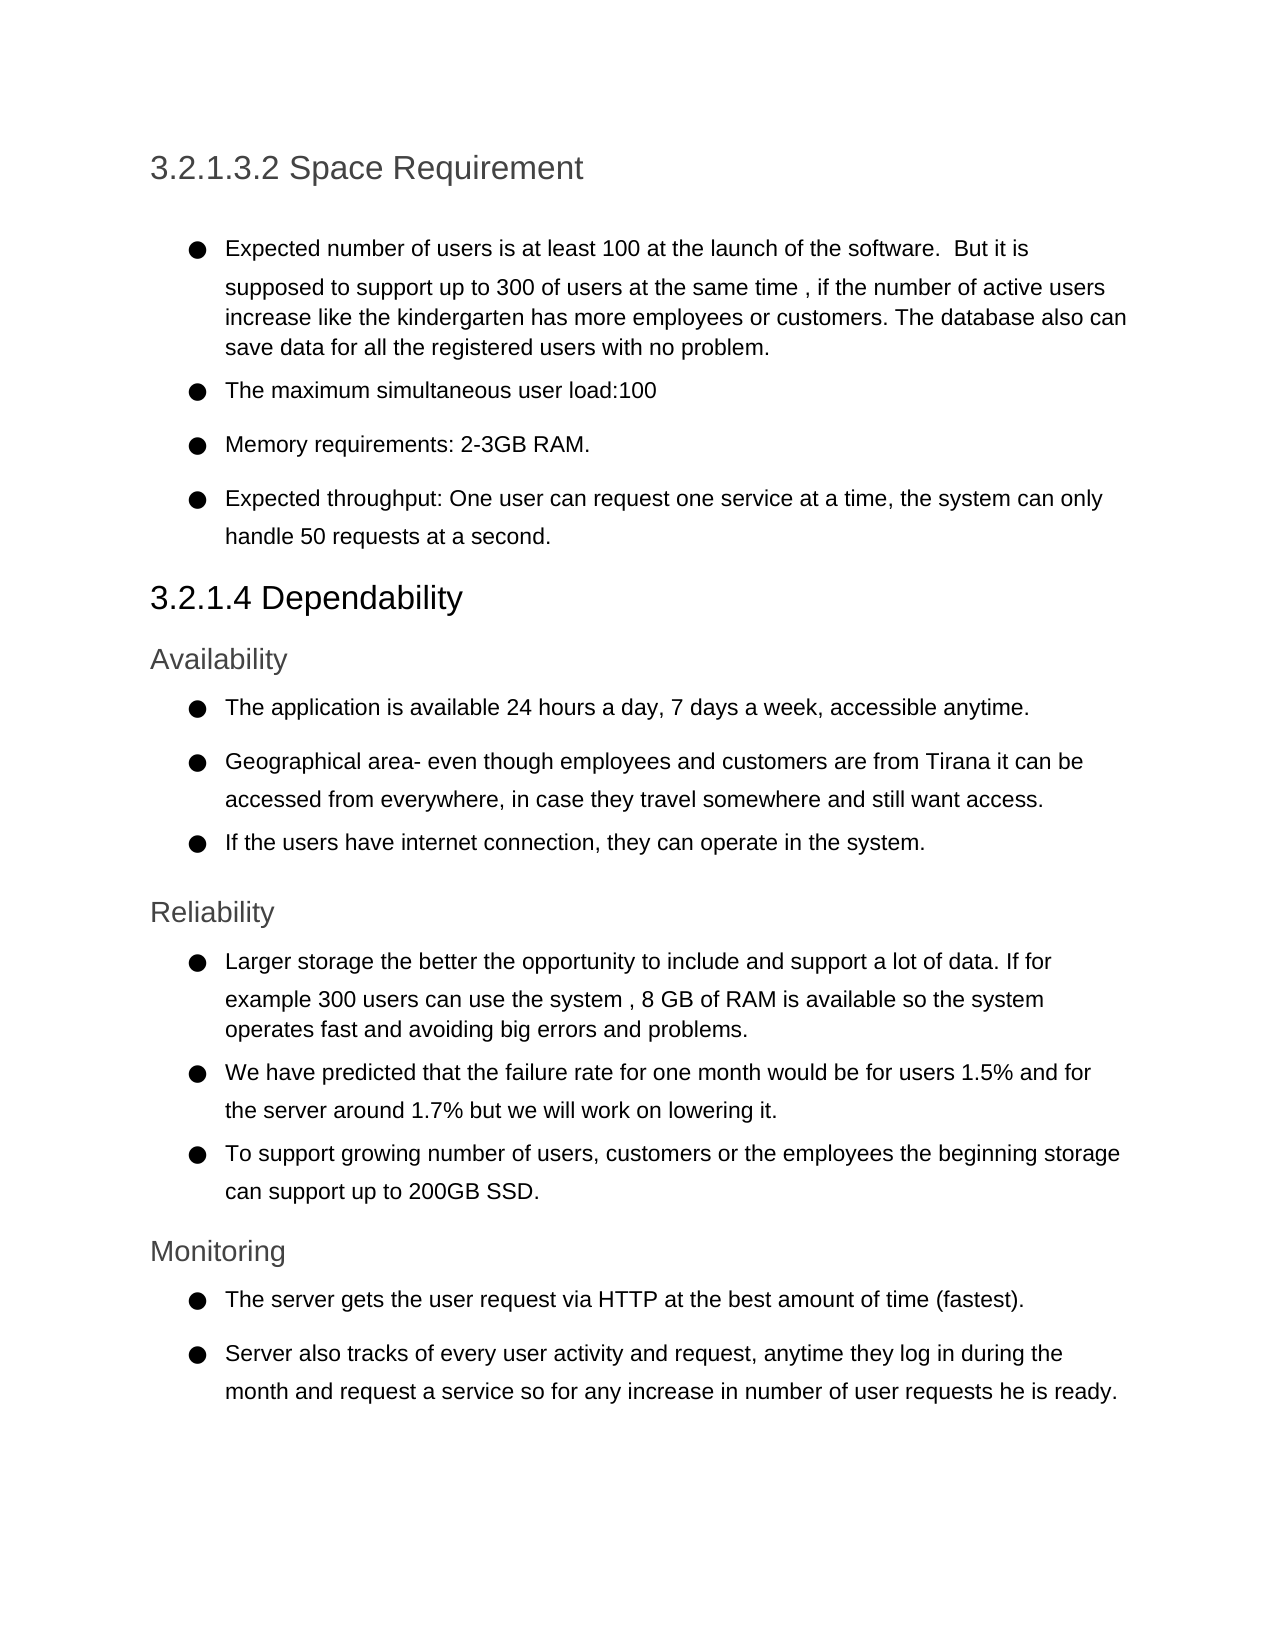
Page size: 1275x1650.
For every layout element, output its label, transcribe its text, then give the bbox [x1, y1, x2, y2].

subtitle Availability [150, 642, 1127, 675]
list To support growing number of users, customers or the employees the beginning storage can support up to 200GB SSD. [187, 1127, 1127, 1205]
list We have predicted that the failure rate for one month would be for users 1.5% and for the server around 1.7% but we will work on lowering it. [187, 1046, 1127, 1124]
list Memory requirements: 2-3GB RAM. [187, 418, 1127, 465]
list Larger storage the better the opportunity to include and support a lot of data. If for example 300 users can use the system , 8 GB of RAM is available so the system operates fast and avoiding big errors and problems. [187, 935, 1127, 1043]
subtitle Reliability [150, 895, 1127, 929]
list Server also tracks of every user activity and request, anytime they log in during the month and request a service so for any increase in number of user requests he is ready. [187, 1327, 1127, 1404]
subtitle 3.2.1.3.2 Space Requirement [150, 148, 1127, 186]
list The server gets the user request via HTTP at the best amount of time (fastest). [187, 1273, 1127, 1320]
subtitle Monitoring [150, 1233, 1127, 1267]
list If the users have internet connection, they can operate in the system. [187, 816, 1127, 863]
list Geographical area- even though employees and customers are from Tirana it can be accessed from everywhere, in case they travel somewhere and still want access. [187, 735, 1127, 813]
list The maximum simultaneous user load:100 [187, 364, 1127, 411]
list The application is available 24 hours a day, 7 days a week, accessible anytime. [187, 681, 1127, 728]
subtitle 3.2.1.4 Dependability [150, 578, 1127, 617]
list Expected number of users is at least 100 at the launch of the software. But it is supposed to support up to 300 of users at the same time , if the number of active users increase like the kindergarten has more employees or customers. The database also can save data for all the registered users with no problem. [187, 223, 1127, 360]
list Expected throughput: One user can request one service at a time, the system can only handle 50 requests at a second. [187, 472, 1127, 549]
